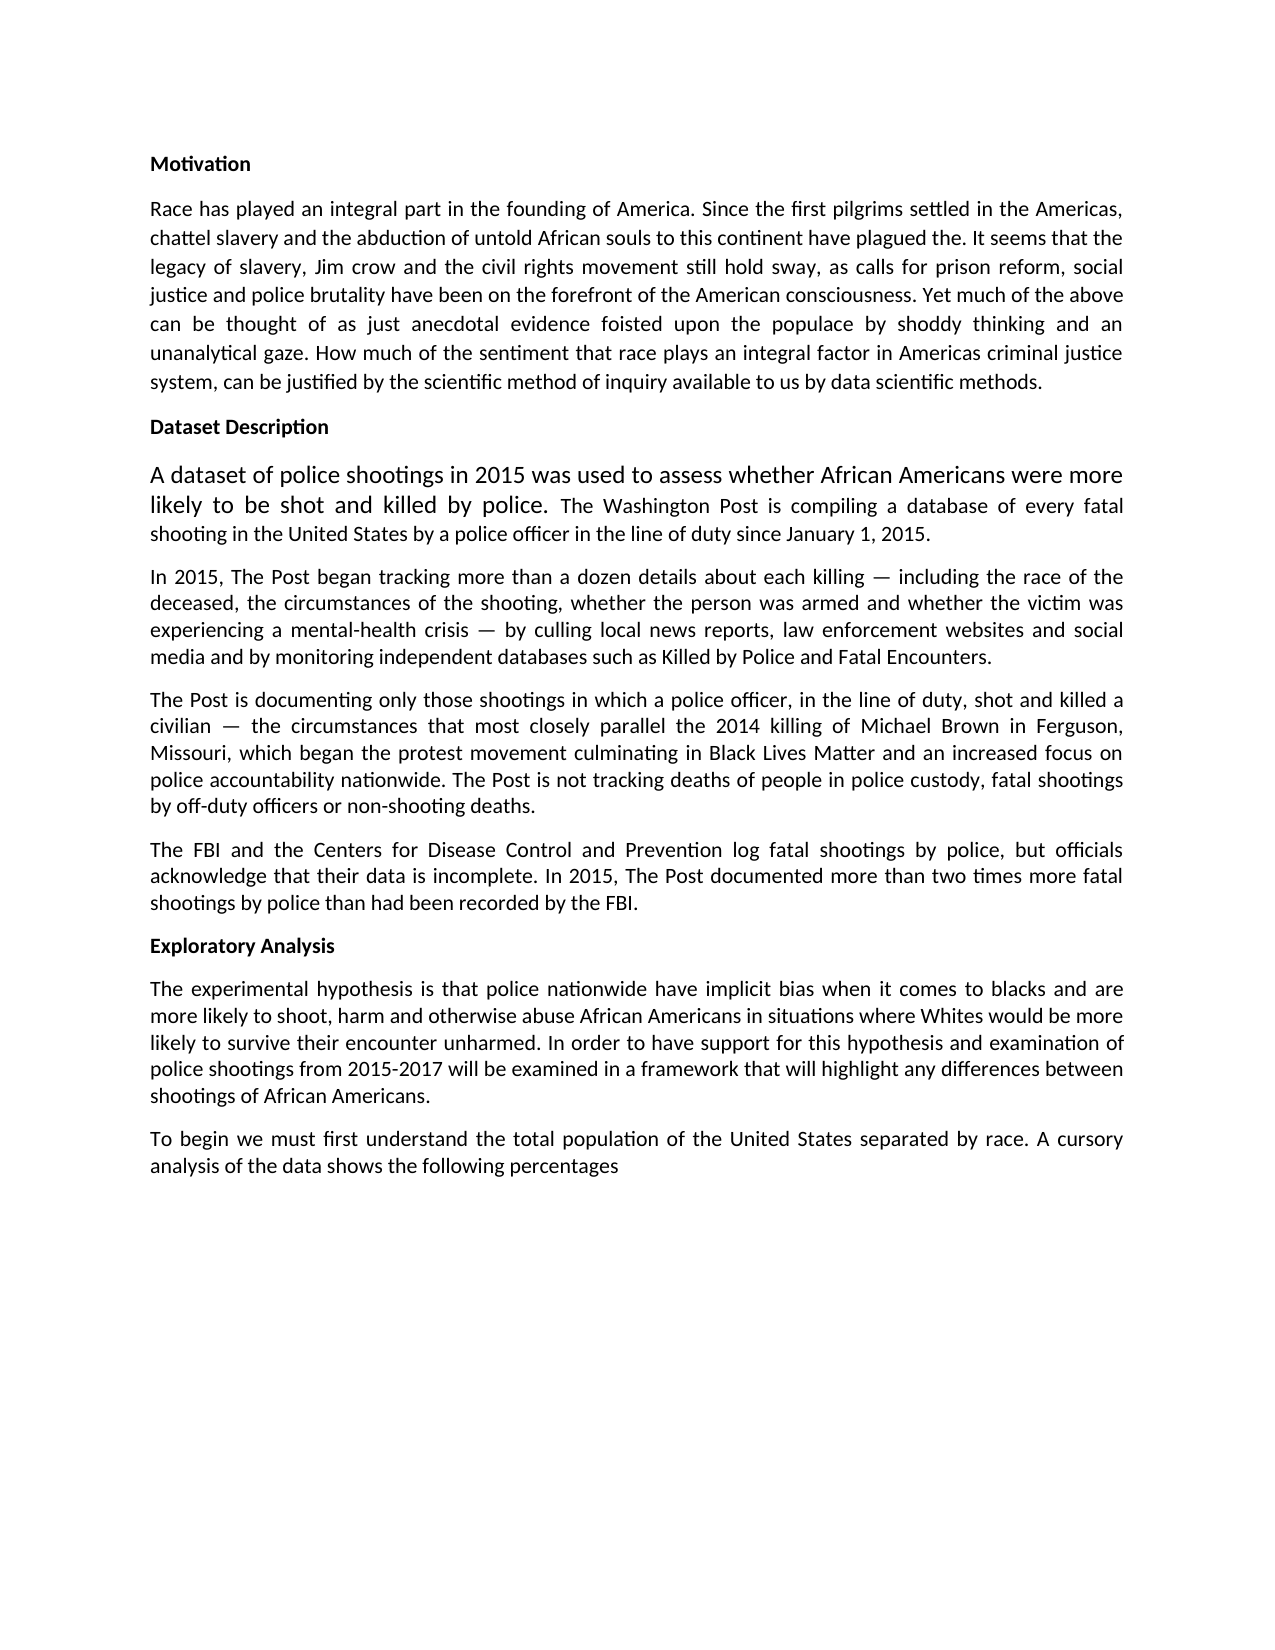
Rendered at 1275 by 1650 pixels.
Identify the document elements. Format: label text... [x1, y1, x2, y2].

text The FBI and the Centers for Disease Control and Prevention log fatal shootings by police, but officials acknowledge that their data is incomplete. In 2015, The Post documented more than two times more fatal shootings by police than had been recorded by the FBI. [150, 836, 1125, 916]
text Dataset Description [150, 413, 1125, 440]
text The Post is documenting only those shootings in which a police officer, in the line of duty, shot and killed a civilian — the circumstances that most closely parallel the 2014 killing of Michael Brown in Ferguson, Missouri, which began the protest movement culminating in Black Lives Matter and an increased focus on police accountability nationwide. The Post is not tracking deaths of people in police custody, fatal shootings by off-duty officers or non-shooting deaths. [150, 686, 1125, 819]
text A dataset of police shootings in 2015 was used to assess whether African Americans were more likely to be shot and killed by police. The Washington Post is compiling a database of every fatal shooting in the United States by a police officer in the line of duty since January 1, 2015. [150, 459, 1125, 546]
text Motivation [150, 150, 1125, 177]
text Exploratory Analysis [150, 932, 1125, 959]
text The experimental hypothesis is that police nationwide have implicit bias when it comes to blacks and are more likely to shoot, harm and otherwise abuse African Americans in situations where Whites would be more likely to survive their encounter unharmed. In order to have support for this hypothesis and examination of police shootings from 2015-2017 will be examined in a framework that will highlight any differences between shootings of African Americans. [150, 975, 1125, 1109]
text Race has played an integral part in the founding of America. Since the first pilgrims settled in the Americas, chattel slavery and the abduction of untold African souls to this continent have plagued the. It seems that the legacy of slavery, Jim crow and the civil rights movement still hold sway, as calls for prison reform, social justice and police brutality have been on the forefront of the American consciousness. Yet much of the above can be thought of as just anecdotal evidence foisted upon the populace by shoddy thinking and an unanalytical gaze. How much of the sentiment that race plays an integral factor in Americas criminal justice system, can be justified by the scientific method of inquiry available to us by data scientific methods. [150, 195, 1125, 394]
text In 2015, The Post began tracking more than a dozen details about each killing — including the race of the deceased, the circumstances of the shooting, whether the person was armed and whether the victim was experiencing a mental-health crisis — by culling local news reports, law enforcement websites and social media and by monitoring independent databases such as Killed by Police and Fatal Encounters. [150, 563, 1125, 669]
text To begin we must first understand the total population of the United States separated by race. A cursory analysis of the data shows the following percentages [150, 1125, 1125, 1178]
